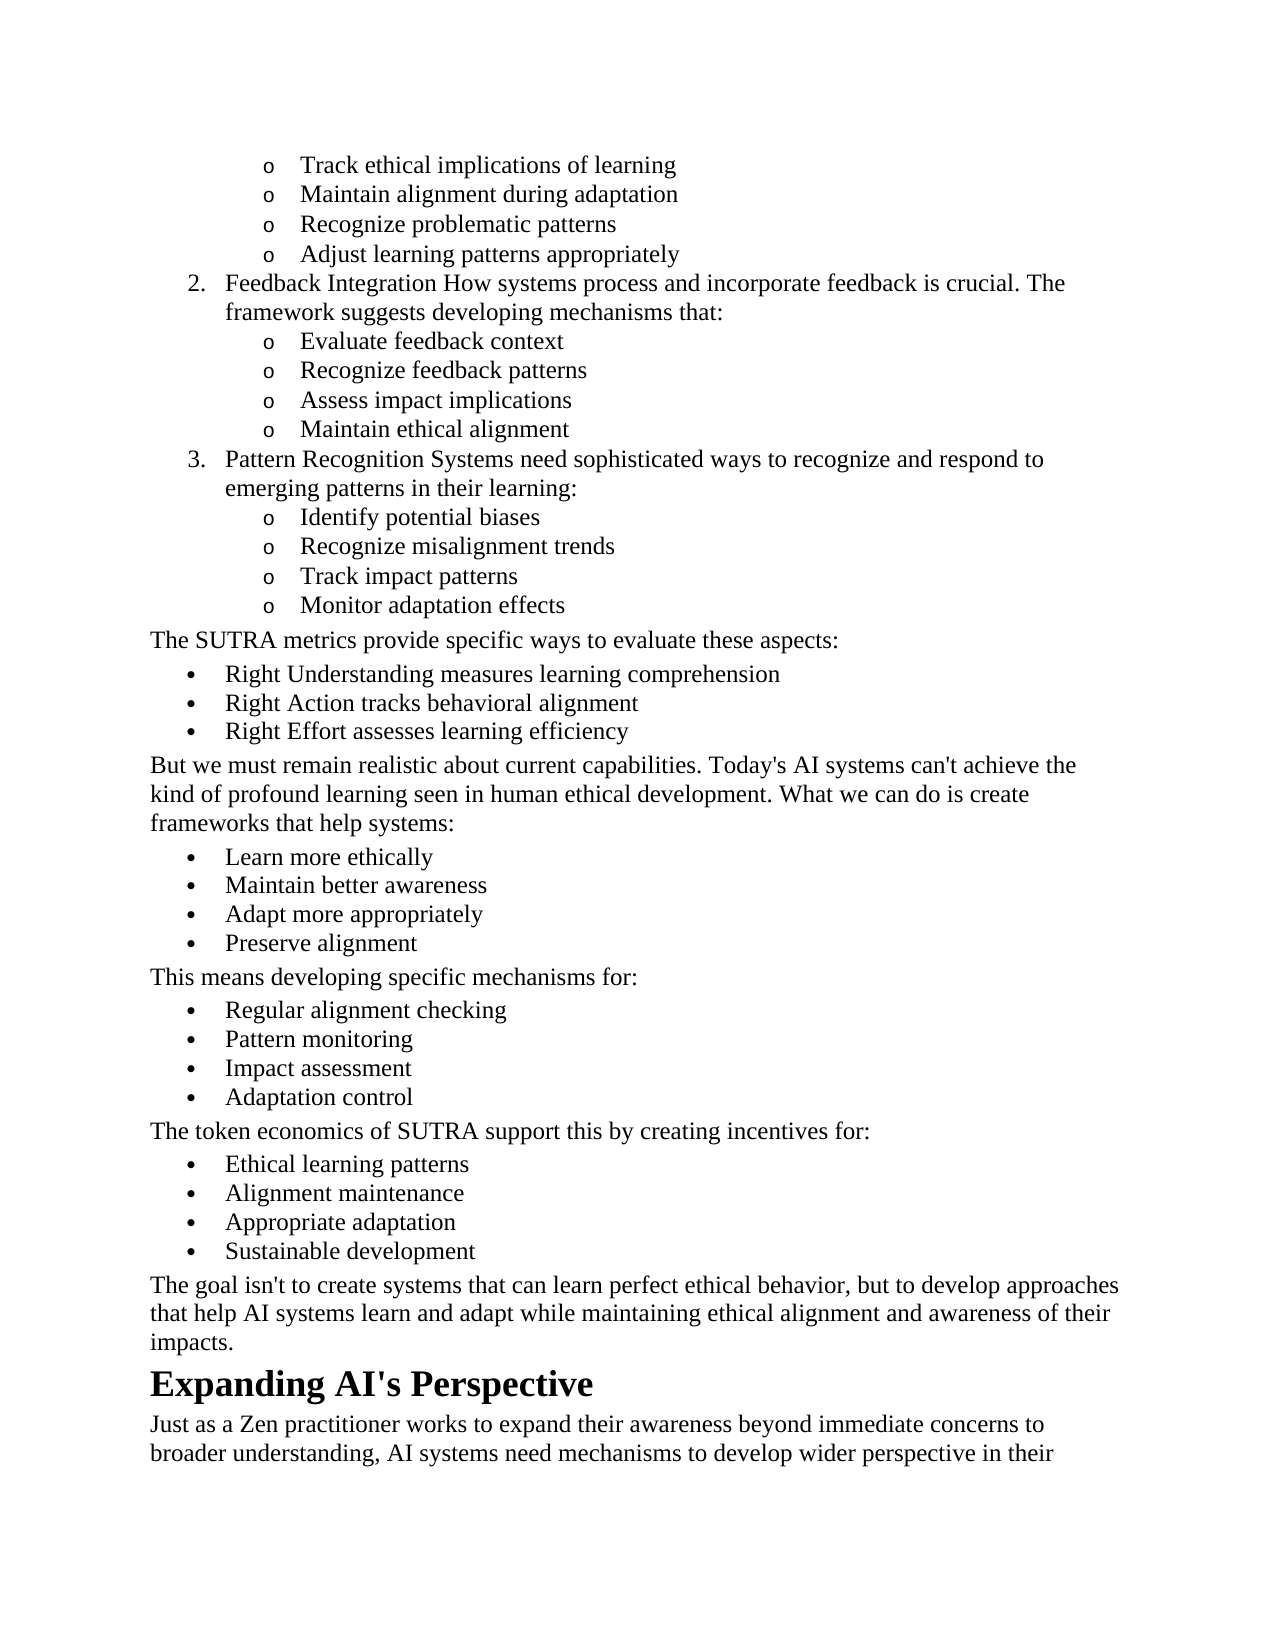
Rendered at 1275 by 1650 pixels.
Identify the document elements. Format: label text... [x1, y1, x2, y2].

list Monitor adaptation effects [262, 590, 1125, 620]
list Maintain better awareness [187, 870, 1125, 899]
list Recognize problematic patterns [262, 209, 1125, 239]
list Adapt more appropriately [187, 899, 1125, 928]
list Preserve alignment [187, 928, 1125, 957]
list Pattern monitoring [187, 1024, 1125, 1053]
list Regular alignment checking [187, 996, 1125, 1024]
list Alignment maintenance [187, 1178, 1125, 1207]
list Feedback Integration How systems process and incorporate feedback is crucial. The framework suggests developing mechanisms that: [187, 268, 1125, 326]
list Ethical learning patterns [187, 1149, 1125, 1178]
list Evaluate feedback context [262, 326, 1125, 355]
list Assess impact implications [262, 385, 1125, 414]
list Recognize feedback patterns [262, 355, 1125, 385]
list Learn more ethically [187, 842, 1125, 870]
text The token economics of SUTRA support this by creating incentives for: [150, 1116, 1125, 1144]
list Impact assessment [187, 1053, 1125, 1082]
text This means developing specific mechanisms for: [150, 962, 1125, 991]
text The goal isn't to create systems that can learn perfect ethical behavior, but to develop approaches that help AI systems learn and adapt while maintaining ethical alignment and awareness of their impacts. [150, 1270, 1125, 1356]
list Sustainable development [187, 1236, 1125, 1264]
list Maintain alignment during adaptation [262, 179, 1125, 209]
list Appropriate adaptation [187, 1207, 1125, 1236]
list Identify potential biases [262, 502, 1125, 531]
text But we must remain realistic about current capabilities. Today's AI systems can't achieve the kind of profound learning seen in human ethical development. What we can do is create frameworks that help systems: [150, 750, 1125, 837]
list Right Effort assesses learning efficiency [187, 716, 1125, 745]
list Adjust learning patterns appropriately [262, 239, 1125, 268]
list Right Understanding measures learning comprehension [187, 659, 1125, 688]
text The SUTRA metrics provide specific ways to evaluate these aspects: [150, 625, 1125, 654]
list Recognize misalignment trends [262, 531, 1125, 561]
list Adaptation control [187, 1082, 1125, 1111]
list Right Action tracks behavioral alignment [187, 688, 1125, 716]
list Track impact patterns [262, 561, 1125, 590]
text Expanding AI's Perspective [150, 1361, 1125, 1404]
list Maintain ethical alignment [262, 414, 1125, 444]
list Pattern Recognition Systems need sophisticated ways to recognize and respond to emerging patterns in their learning: [187, 444, 1125, 502]
list Track ethical implications of learning [262, 150, 1125, 179]
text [150, 1409, 1125, 1467]
